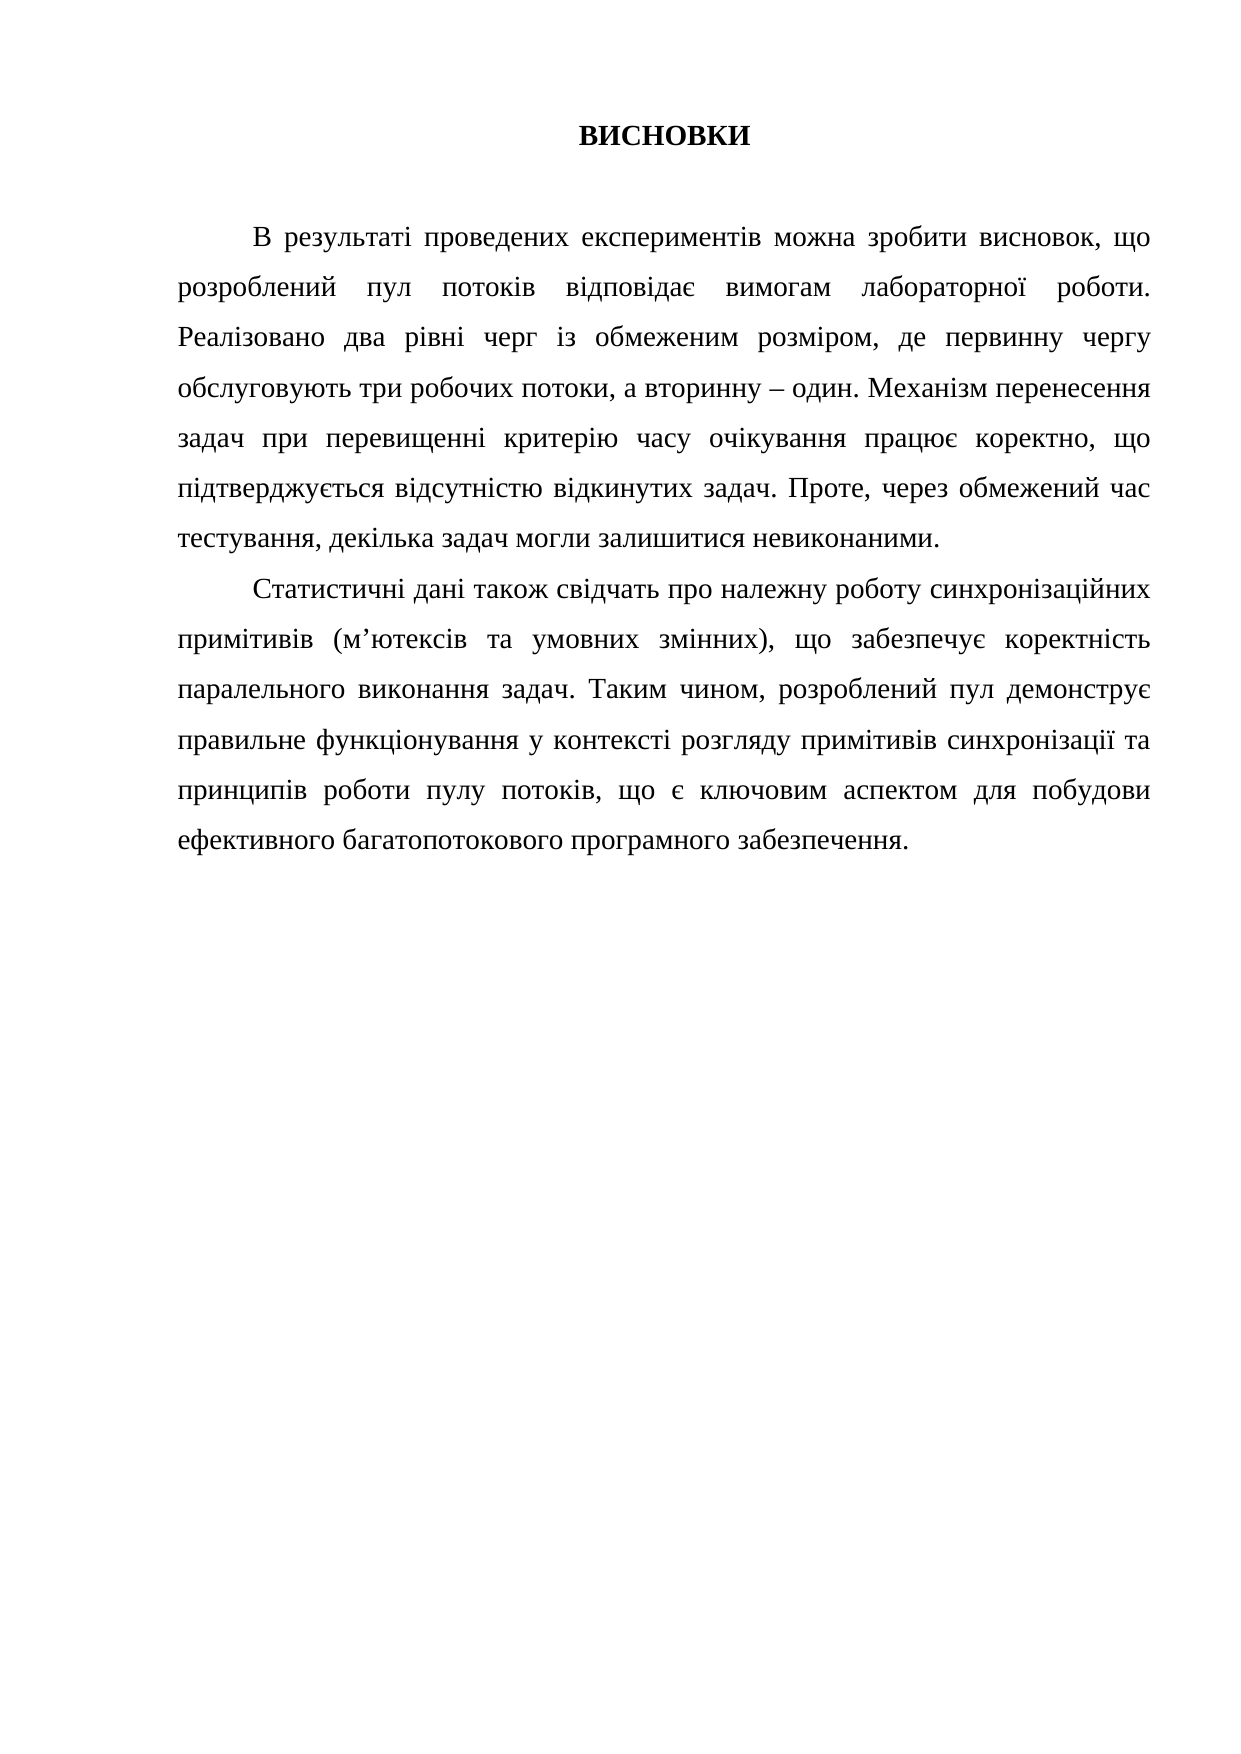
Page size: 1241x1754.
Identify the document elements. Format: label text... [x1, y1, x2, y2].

text В результаті проведених експериментів можна зробити висновок, що розроблений пул потоків відповідає вимогам лабораторної роботи. Реалізовано два рівні черг із обмеженим розміром, де первинну чергу обслуговують три робочих потоки, а вторинну – один. Механізм перенесення задач при перевищенні критерію часу очікування працює коректно, що підтверджується відсутністю відкинутих задач. Проте, через обмежений час тестування, декілька задач могли залишитися невиконаними. [177, 219, 1152, 554]
text ВИСНОВКИ [177, 118, 1152, 152]
text Статистичні дані також свідчать про належну роботу синхронізаційних примітивів (м’ютексів та умовних змінних), що забезпечує коректність паралельного виконання задач. Таким чином, розроблений пул демонструє правильне функціонування у контексті розгляду примітивів синхронізації та принципів роботи пулу потоків, що є ключовим аспектом для побудови ефективного багатопотокового програмного забезпечення. [177, 571, 1152, 856]
